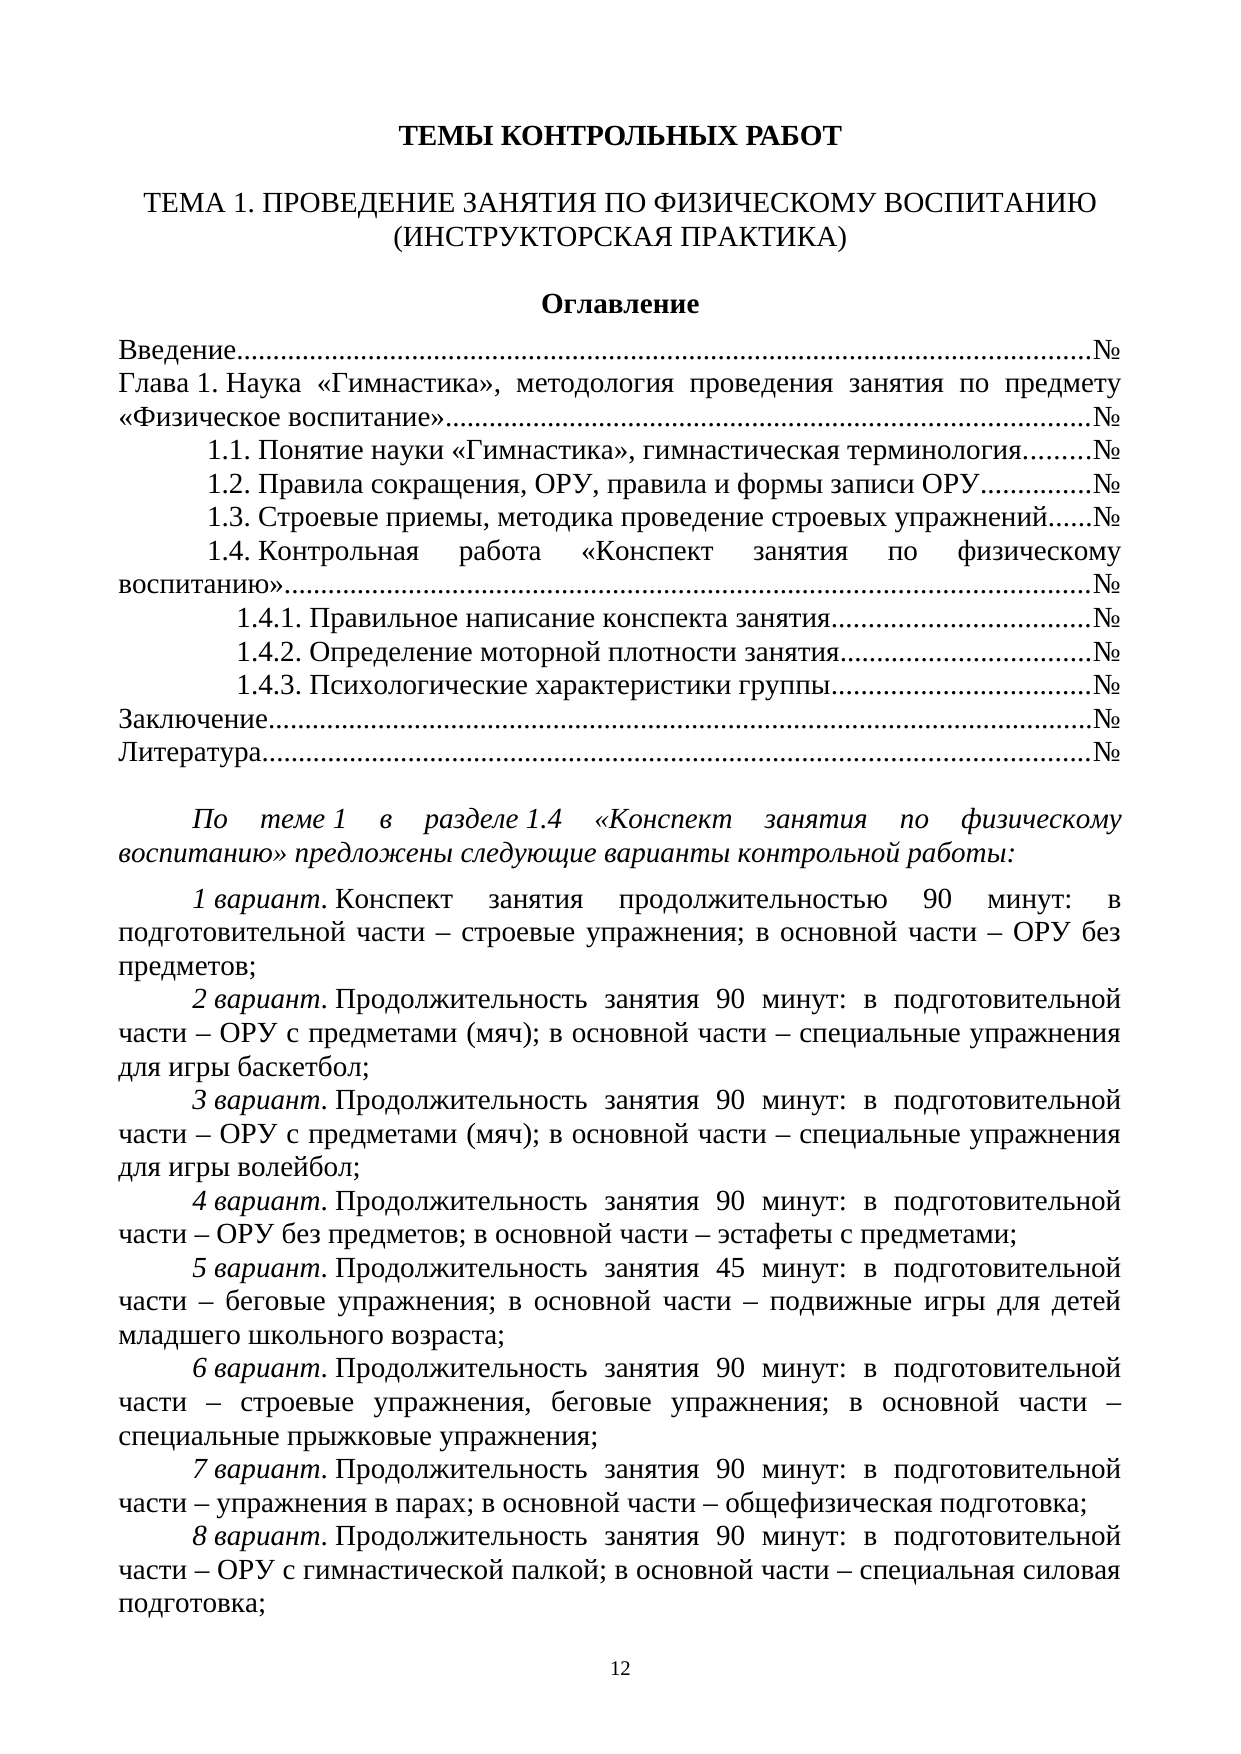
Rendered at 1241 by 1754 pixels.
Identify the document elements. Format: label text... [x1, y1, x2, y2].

text 1.4.3. Психологические характеристики группы № [118, 667, 1122, 701]
text По теме 1 в разделе 1.4 «Конспект занятия по физическому воспитанию» предложены следующие варианты контрольной работы: [118, 801, 1122, 868]
text 2 вариант. Продолжительность занятия 90 минут: в подготовительной части – ОРУ с предметами (мяч); в основной части – специальные упражнения для игры баскетбол; [118, 982, 1122, 1082]
text 4 вариант. Продолжительность занятия 90 минут: в подготовительной части – ОРУ без предметов; в основной части – эстафеты с предметами; [118, 1183, 1122, 1250]
text 1 вариант. Конспект занятия продолжительностью 90 минут: в подготовительной части – строевые упражнения; в основной части – ОРУ без предметов; [118, 881, 1122, 982]
text 6 вариант. Продолжительность занятия 90 минут: в подготовительной части – строевые упражнения, беговые упражнения; в основной части – специальные прыжковые упражнения; [118, 1351, 1122, 1451]
text 1.4.1. Правильное написание конспекта занятия № [118, 600, 1122, 634]
subtitle ТЕМЫ КОНТРОЛЬНЫХ РАБОТ [118, 118, 1122, 152]
text 7 вариант. Продолжительность занятия 90 минут: в подготовительной части – упражнения в парах; в основной части – общефизическая подготовка; [118, 1451, 1122, 1518]
text 1.2. Правила сокращения, ОРУ, правила и формы записи ОРУ № [118, 466, 1122, 499]
text 1.1. Понятие науки «Гимнастика», гимнастическая терминология № [118, 432, 1122, 466]
text 1.3. Строевые приемы, методика проведение строевых упражнений № [118, 499, 1122, 533]
text 1.4. Контрольная работа «Конспект занятия по физическому воспитанию» № [118, 533, 1122, 600]
text Глава 1. Наука «Гимнастика», методология проведения занятия по предмету «Физическое воспитание» № [118, 365, 1122, 432]
text 1.4.2. Определение моторной плотности занятия № [118, 634, 1122, 667]
text 3 вариант. Продолжительность занятия 90 минут: в подготовительной части – ОРУ с предметами (мяч); в основной части – специальные упражнения для игры волейбол; [118, 1082, 1122, 1183]
subtitle ТЕМА 1. ПРОВЕДЕНИЕ ЗАНЯТИЯ ПО ФИЗИЧЕСКОМУ ВОСПИТАНИЮ (ИНСТРУКТОРСКАЯ ПРАКТИКА) [118, 185, 1122, 252]
text 5 вариант. Продолжительность занятия 45 минут: в подготовительной части – беговые упражнения; в основной части – подвижные игры для детей младшего школьного возраста; [118, 1250, 1122, 1351]
text Заключение № [118, 701, 1122, 734]
text Введение № [118, 332, 1122, 365]
text Оглавление [118, 286, 1122, 319]
text 8 вариант. Продолжительность занятия 90 минут: в подготовительной части – ОРУ с гимнастической палкой; в основной части – специальная силовая подготовка; [118, 1518, 1122, 1619]
text Литература № [118, 734, 1122, 768]
